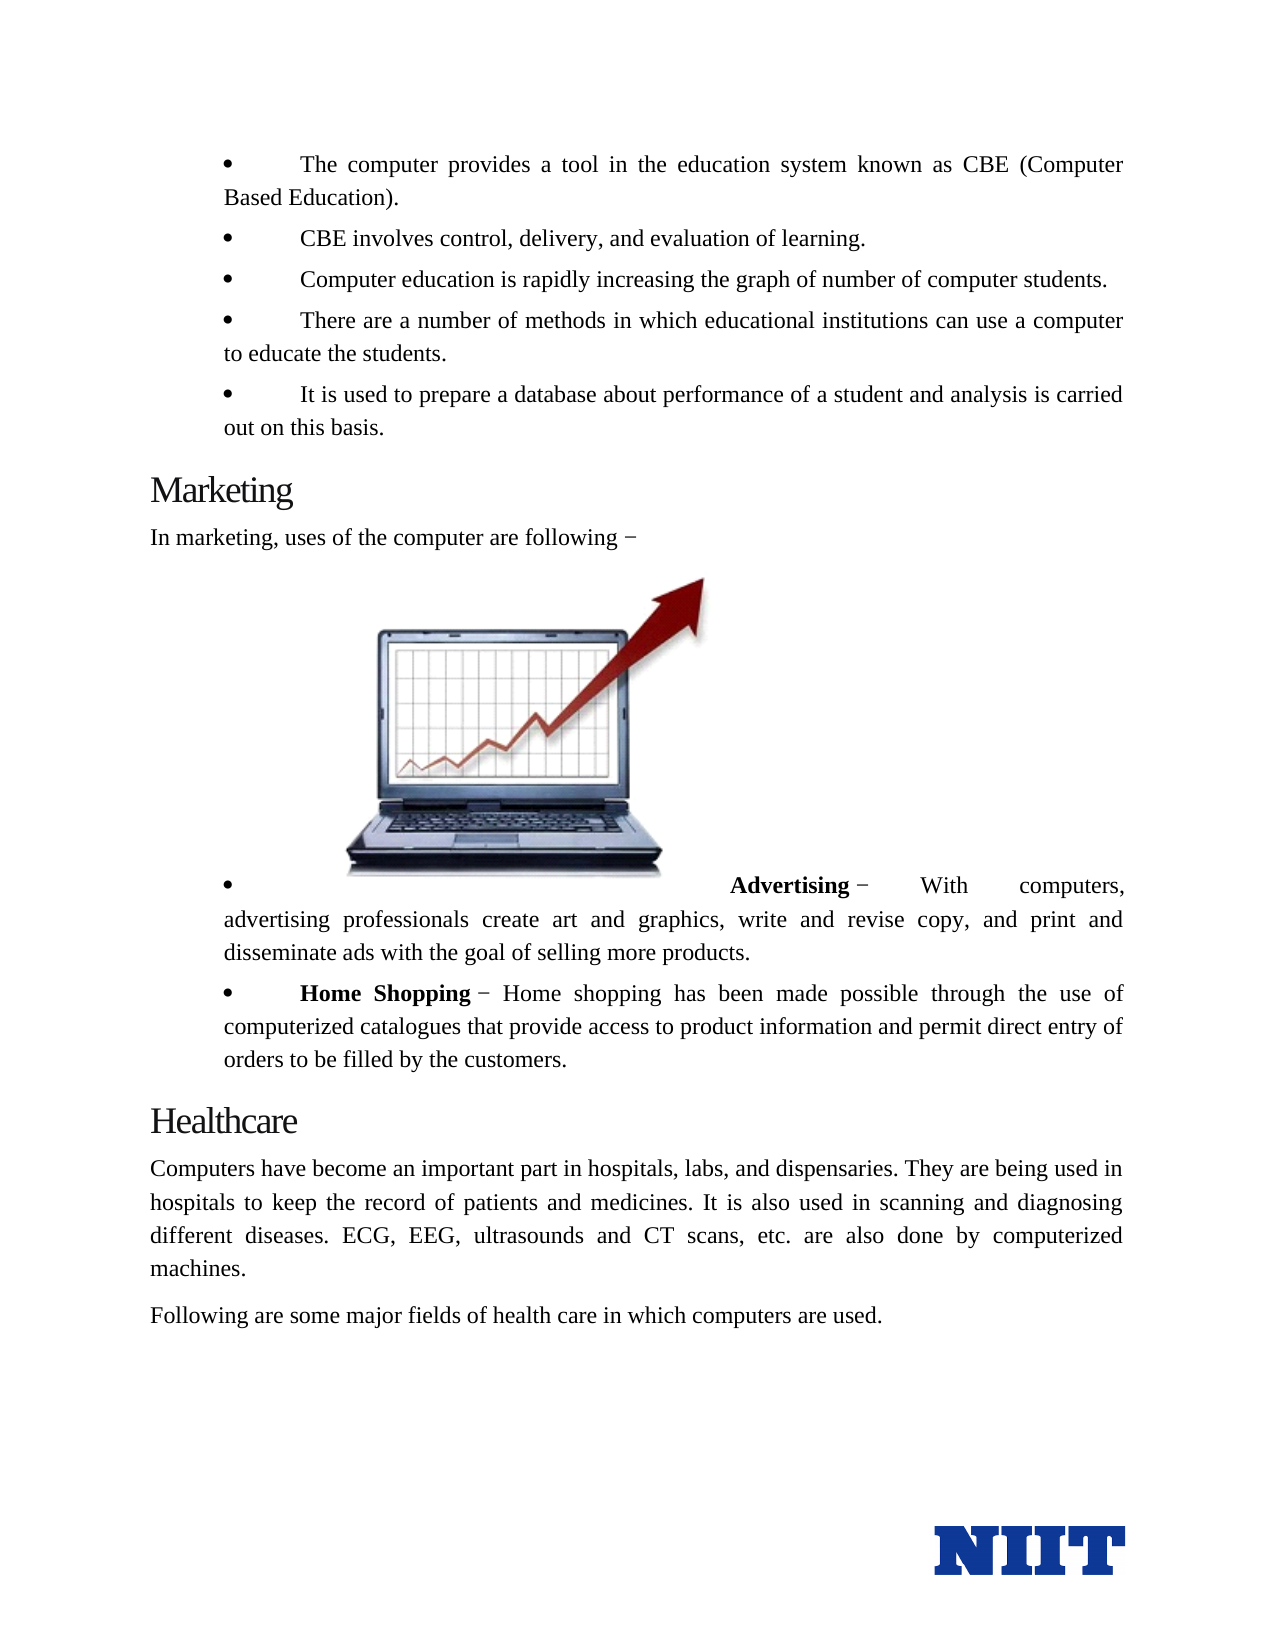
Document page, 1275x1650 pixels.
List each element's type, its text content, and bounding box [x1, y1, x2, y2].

text Computers have become an important part in hospitals, labs, and dispensaries. They are being used in hospitals to keep the record of patients and medicines. It is also used in scanning and diagnosing different diseases. ECG, EEG, ultrasounds and CT scans, etc. are also done by computerized machines. [150, 1154, 1125, 1281]
list There are a number of methods in which educational institutions can use a computer to educate the students. [224, 306, 1125, 367]
text Following are some major fields of health care in which computers are used. [150, 1302, 1125, 1329]
picture [300, 570, 730, 894]
list It is used to prepare a database about performance of a student and analysis is carried out on this basis. [224, 380, 1125, 441]
text Marketing [150, 467, 1125, 510]
text Healthcare [150, 1099, 1125, 1142]
list Home Shopping − Home shopping has been made possible through the use of computerized catalogues that provide access to product information and permit direct entry of orders to be filled by the customers. [224, 979, 1125, 1072]
list CBE involves control, delivery, and evaluation of learning. [224, 224, 1125, 252]
text In marketing, uses of the computer are following − [150, 523, 1125, 550]
list The computer provides a tool in the education system known as CBE (Computer Based Education). [224, 150, 1125, 211]
list Computer education is rapidly increasing the graph of number of computer students. [224, 265, 1125, 293]
picture [934, 1526, 1125, 1575]
